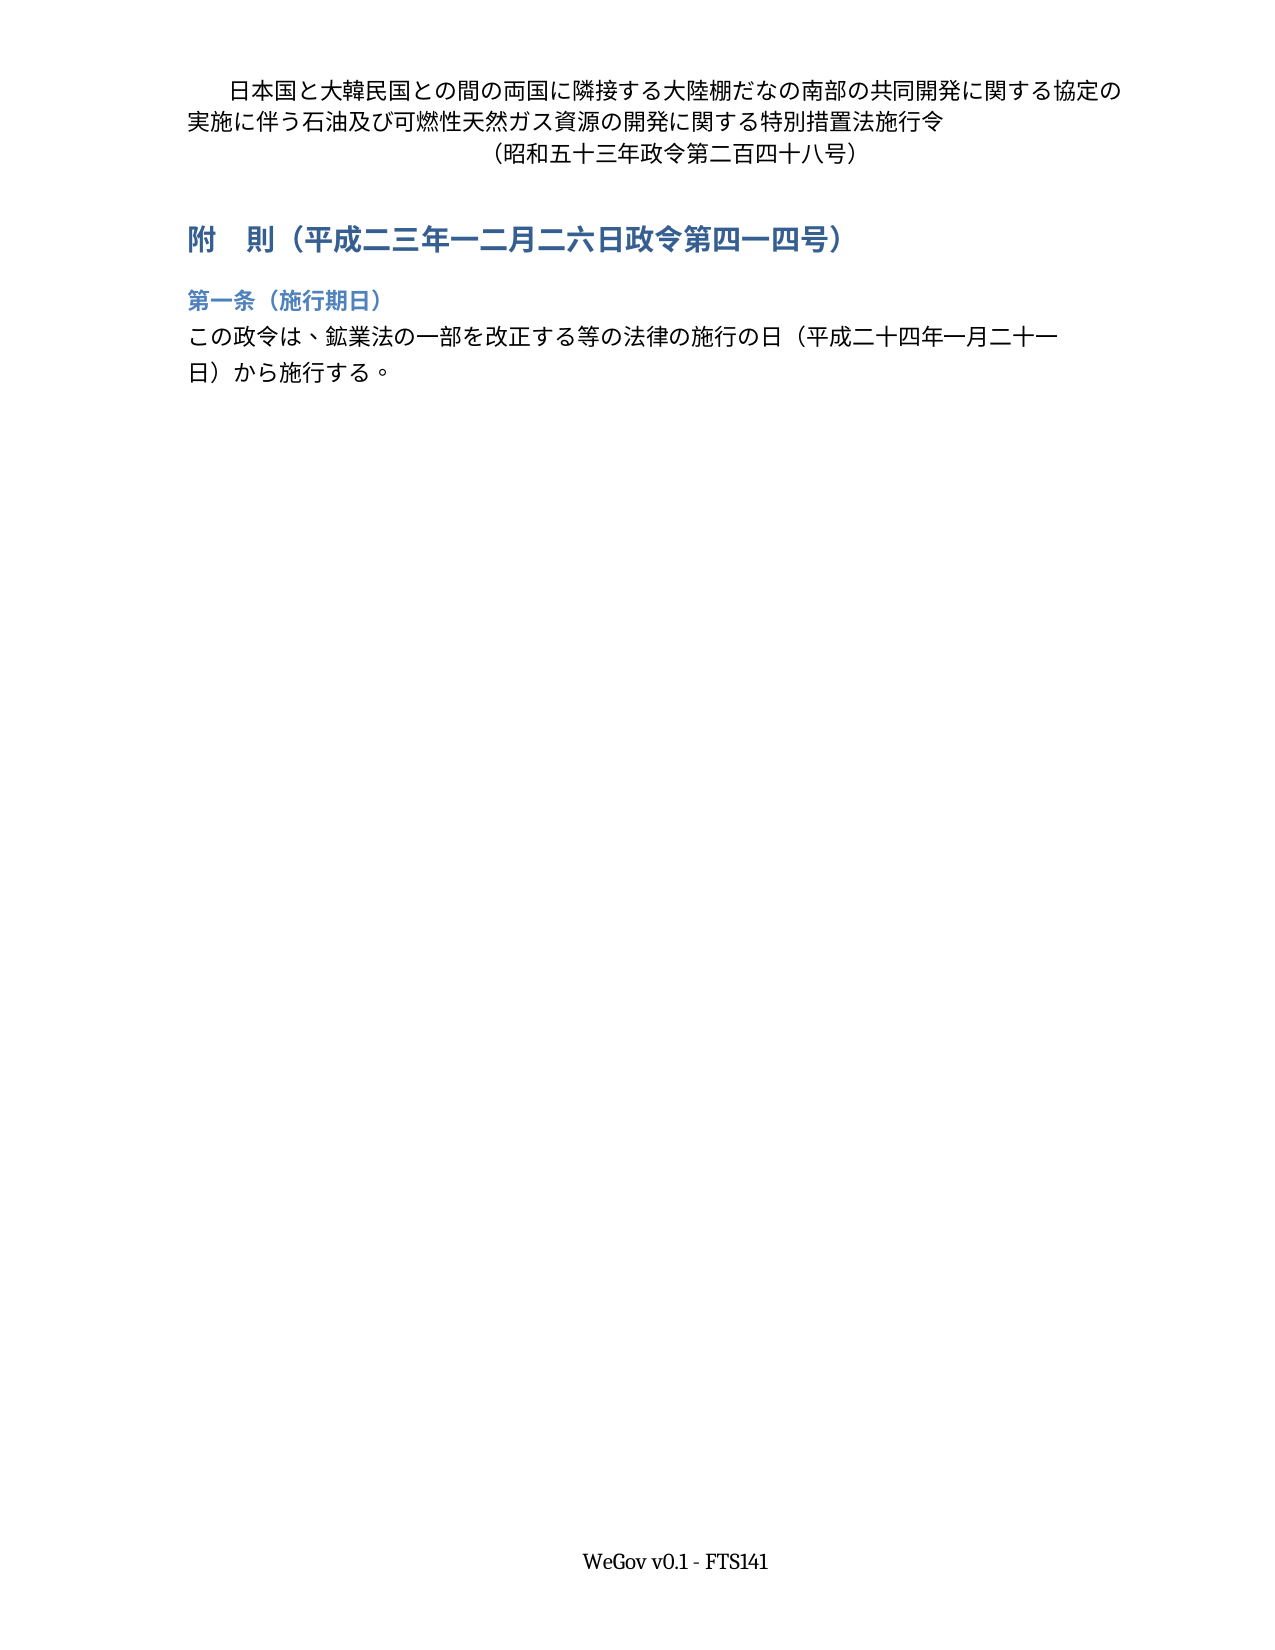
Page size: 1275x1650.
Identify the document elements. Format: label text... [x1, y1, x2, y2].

subtitle 附 則（平成二三年一二月二六日政令第四一四号） [187, 219, 1087, 258]
subtitle 第一条（施行期日） [187, 285, 1087, 316]
text この政令は、鉱業法の一部を改正する等の法律の施行の日（平成二十四年一月二十一日）から施行する。 [187, 321, 1087, 388]
